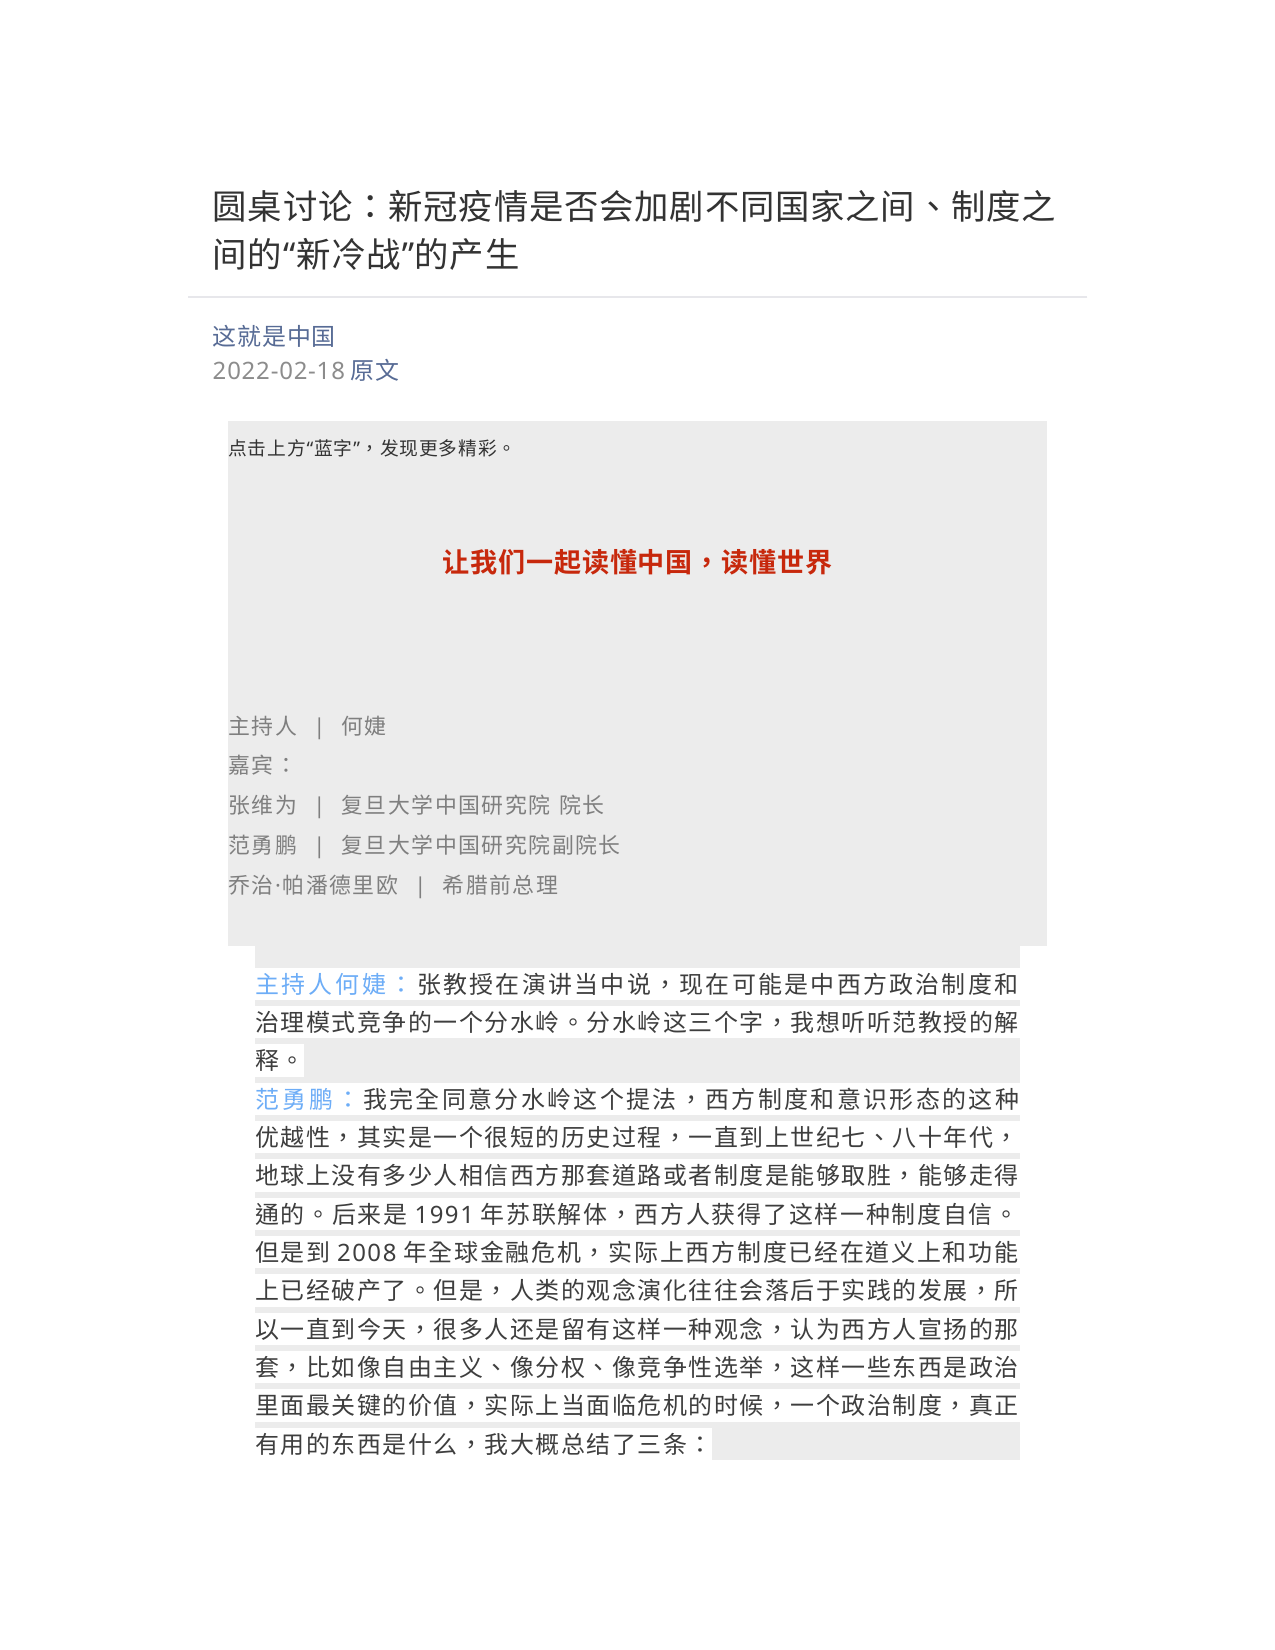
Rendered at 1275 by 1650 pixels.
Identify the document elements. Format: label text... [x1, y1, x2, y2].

text 嘉宾： [228, 741, 1047, 780]
text 点击上方“蓝字”，发现更多精彩。 [228, 421, 1047, 461]
title 圆桌讨论：新冠疫情是否会加剧不同国家之间、制度之间的“新冷战”的产生 [187, 150, 1087, 298]
text 让我们一起读懂中国，读懂世界 [228, 541, 1047, 581]
text 2022-02-18原文 发表于 [212, 352, 1062, 386]
text 乔治·帕潘德里欧 | 希腊前总理 [228, 860, 1047, 900]
text 范勇鹏 | 复旦大学中国研究院副院长 [228, 820, 1047, 860]
text 主持人 | 何婕 [228, 701, 1047, 741]
list 这就是中国 [212, 320, 1062, 352]
text 主持人何婕：张教授在演讲当中说，现在可能是中西方政治制度和治理模式竞争的一个分水岭。分水岭这三个字，我想听听范教授的解释。 [255, 1038, 1020, 1077]
text 张维为 | 复旦大学中国研究院 院长 [228, 780, 1047, 820]
